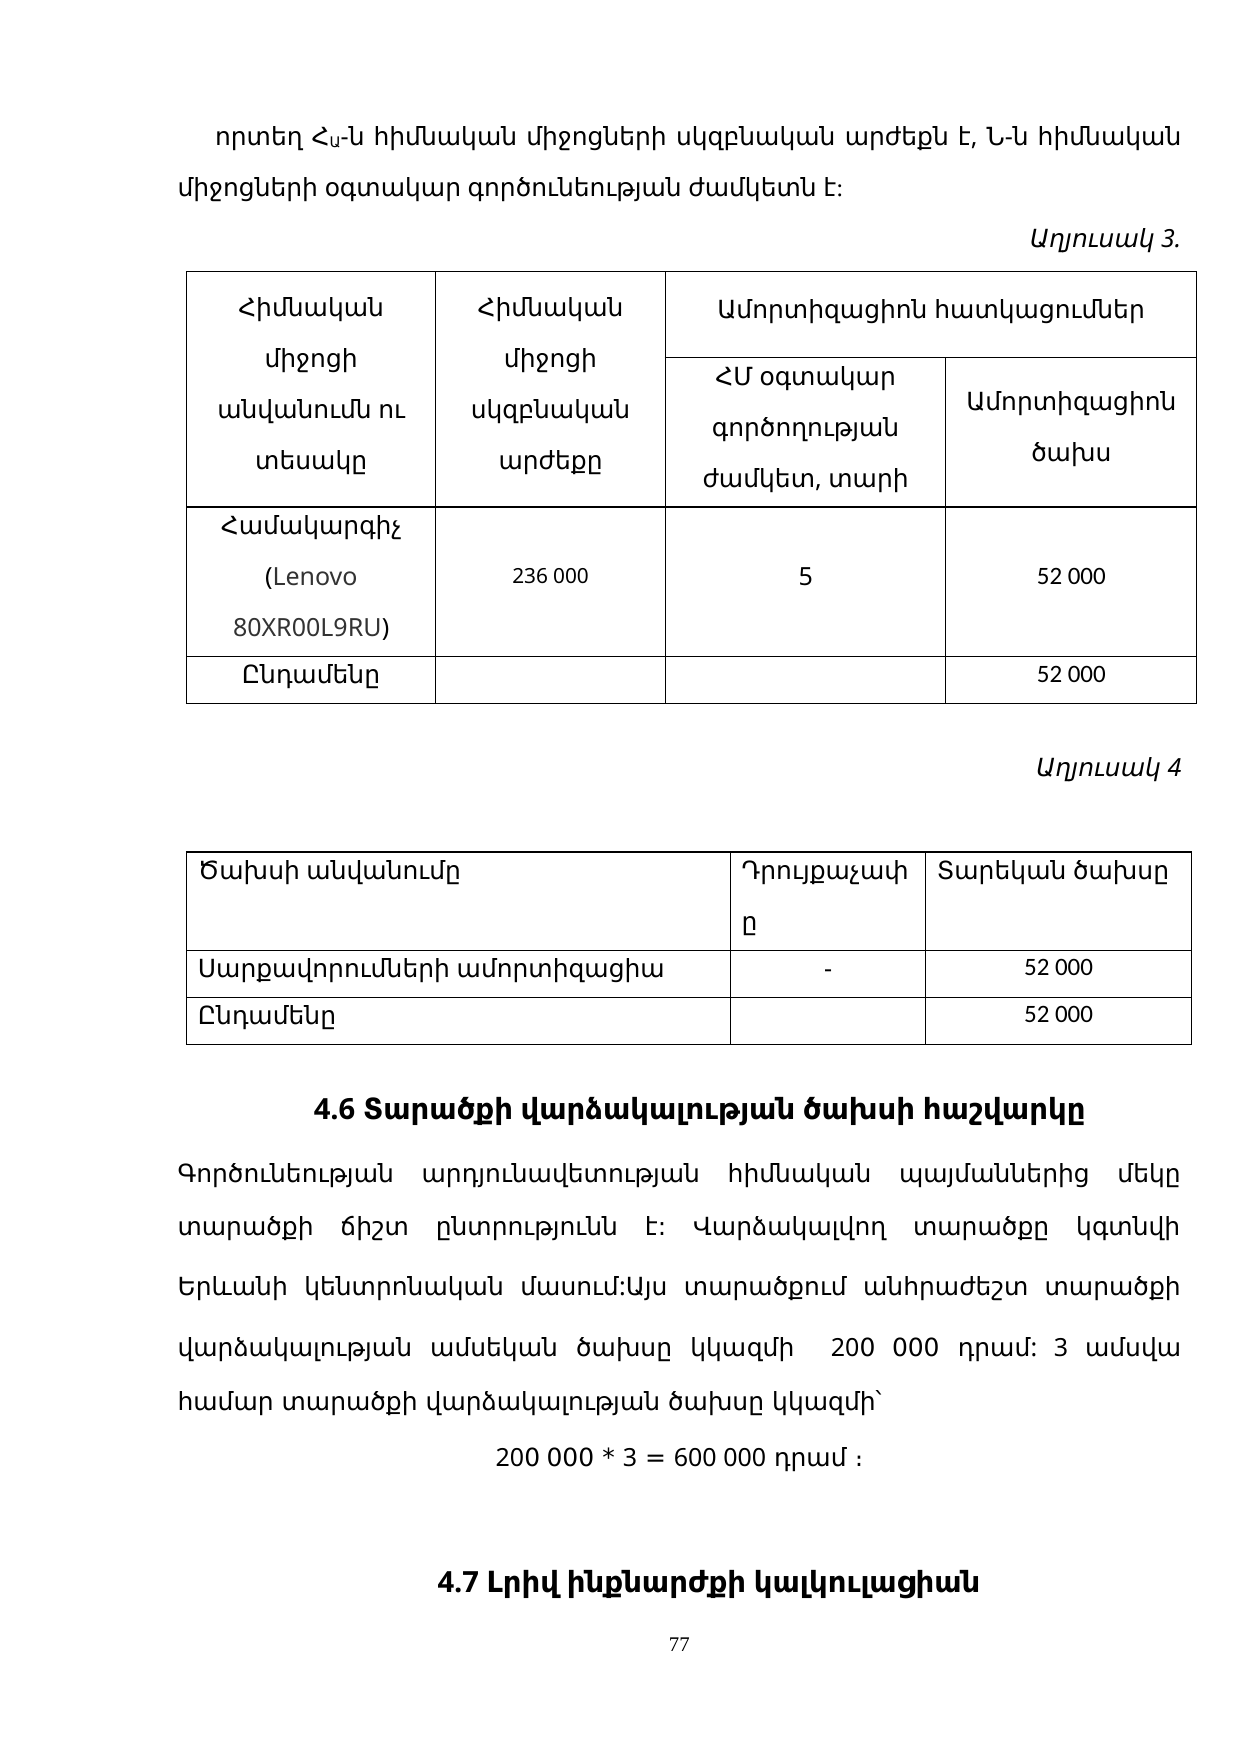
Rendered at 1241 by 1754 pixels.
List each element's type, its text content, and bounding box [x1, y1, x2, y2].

table_header Հիմնական միջոցի սկզբնական արժեքը [436, 272, 665, 506]
table_cell [436, 657, 665, 703]
table_cell [731, 998, 925, 1044]
text Աղյուսակ 3. [177, 220, 1181, 254]
table_header Ծախսի անվանումը [187, 853, 730, 949]
table_cell 52 000 [926, 951, 1191, 997]
table_cell 52 000 [946, 657, 1196, 703]
table_cell - [731, 951, 925, 997]
table_cell Ընդամենը [187, 998, 730, 1044]
table_header Ամորտիզացիոն հատկացումներ [666, 272, 1196, 357]
text 200 000 * 3 = 600 000 դրամ ։ [177, 1439, 1181, 1473]
text 4.7 Լրիվ ինքնարժքի կալկուլացիան [177, 1562, 1181, 1601]
table_cell [666, 657, 945, 703]
table_header Տարեկան ծախսը [926, 853, 1191, 949]
table_cell Ամորտիզացիոն ծախս [946, 358, 1196, 506]
text որտեղ ՀԱ-ն հիմնական միջոցների սկզբնական արժեքն է, Ն-ն հիմնական միջոցների օգտակար գործունեության ժամկետն է: [177, 118, 1181, 203]
table_cell Ընդամենը [187, 657, 435, 703]
table_cell 52 000 [946, 508, 1196, 656]
table_header Հիմնական միջոցի անվանումն ու տեսակը [187, 272, 435, 506]
table_cell ՀՄ օգտակար գործողության ժամկետ, տարի [666, 358, 945, 506]
table_cell 236 000 [436, 508, 665, 656]
text 4.6 Տարածքի վարձակալության ծախսի հաշվարկը [218, 1088, 1181, 1128]
table_cell Սարքավորումների ամորտիզացիա [187, 951, 730, 997]
table_header Դրույքաչափը [731, 853, 925, 949]
text Աղյուսակ 4 [177, 749, 1181, 783]
table_cell 52 000 [926, 998, 1191, 1044]
table_cell 5 [666, 508, 945, 656]
text Գործունեության արդյունավետության հիմնական պայմաններից մեկը տարածքի ճիշտ ընտրությունն է: Վարձակալվող տարածքը կգտնվի Երևանի կենտրոնական մասում:Այս տարածքում անհրաժեշտ տարածքի վարձակալության ամսեկան ծախսը կկազմի 200 000 դրամ: 3 ամսվա համար տարածքի վարձակալության ծախսը կկազմի՝ [177, 1159, 1181, 1416]
table_cell Համակարգիչ (Lenovo 80XR00L9RU) [187, 508, 435, 656]
